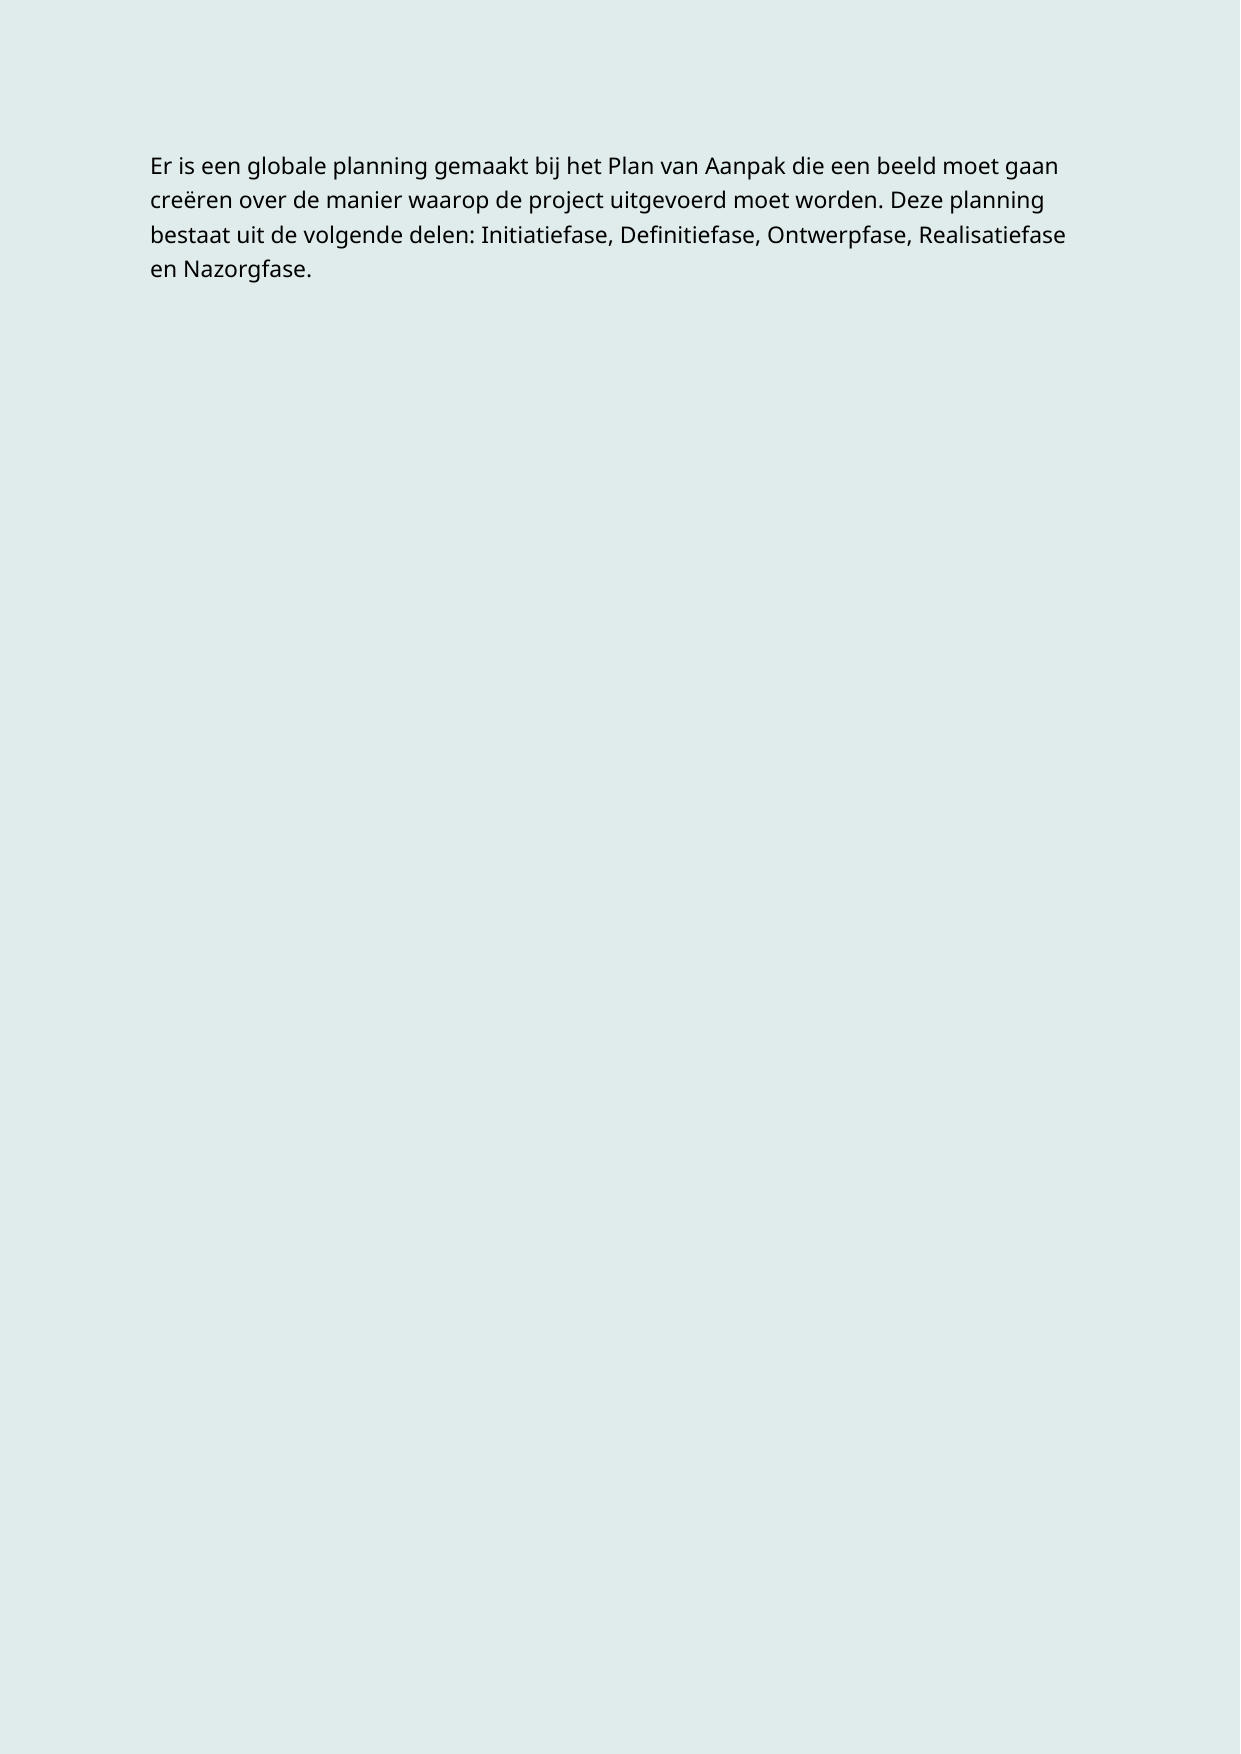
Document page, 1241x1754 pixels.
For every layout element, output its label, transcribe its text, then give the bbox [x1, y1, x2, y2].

text Er is een globale planning gemaakt bij het Plan van Aanpak die een beeld moet gaan creëren over de manier waarop de project uitgevoerd moet worden. Deze planning bestaat uit de volgende delen: Initiatiefase, Definitiefase, Ontwerpfase, Realisatiefase en Nazorgfase. [150, 150, 1090, 284]
